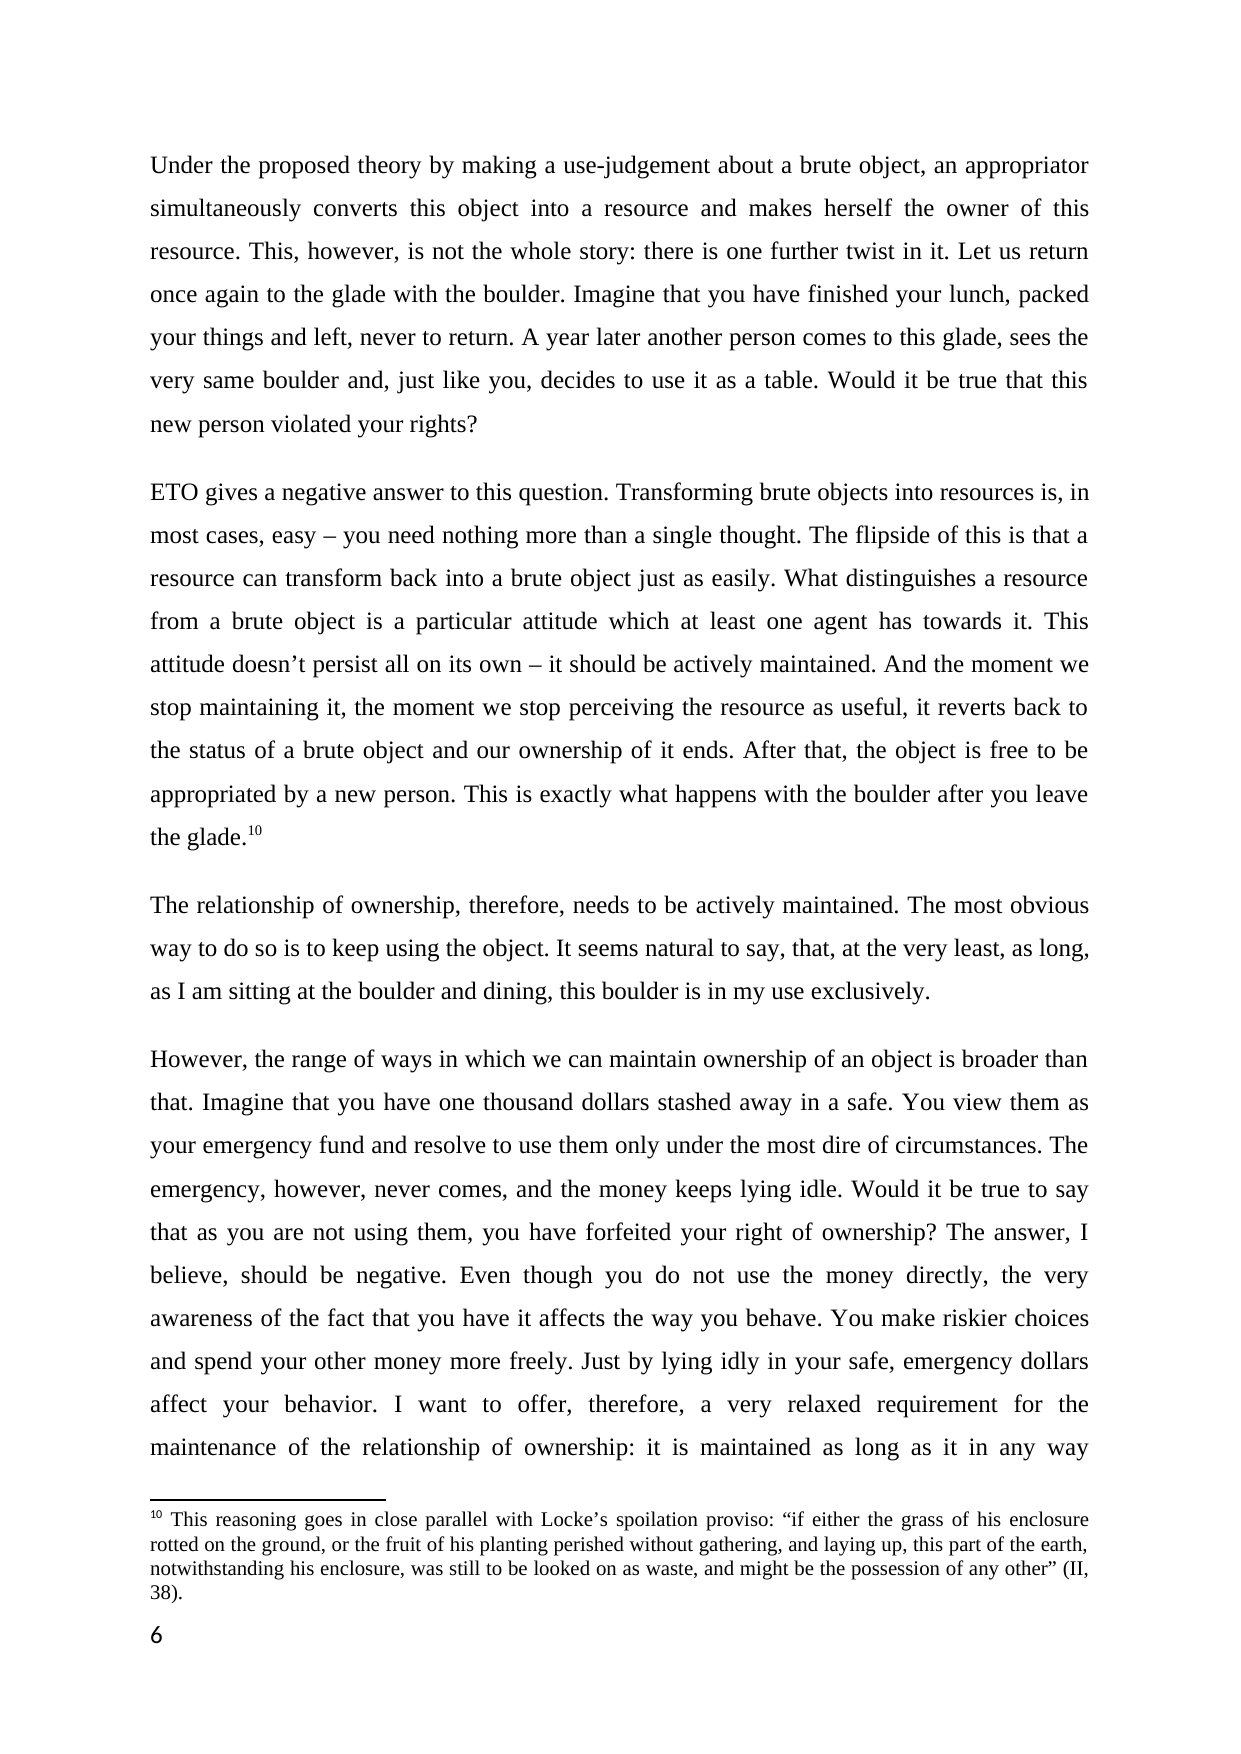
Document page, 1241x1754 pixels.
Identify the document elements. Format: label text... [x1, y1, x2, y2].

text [150, 1044, 1090, 1461]
text ETO gives a negative answer to this question. Transforming brute objects into resources is, in most cases, easy – you need nothing more than a single thought. The flipside of this is that a resource can transform back into a brute object just as easily. What distinguishes a resource from a brute object is a particular attitude which at least one agent has towards it. This attitude doesn’t persist all on its own – it should be actively maintained. And the moment we stop maintaining it, the moment we stop perceiving the resource as useful, it reverts back to the status of a brute object and our ownership of it ends. After that, the object is free to be appropriated by a new person. This is exactly what happens with the boulder after you leave the glade. [150, 477, 1090, 851]
text Under the proposed theory by making a use-judgement about a brute object, an appropriator simultaneously converts this object into a resource and makes herself the owner of this resource. This, however, is not the whole story: there is one further twist in it. Let us return once again to the glade with the boulder. Imagine that you have finished your lunch, packed your things and left, never to return. A year later another person comes to this glade, sees the very same boulder and, just like you, decides to use it as a table. Would it be true that this new person violated your rights? [150, 150, 1090, 437]
text The relationship of ownership, therefore, needs to be actively maintained. The most obvious way to do so is to keep using the object. It seems natural to say, that, at the very least, as long, as I am sitting at the boulder and dining, this boulder is in my use exclusively. [150, 890, 1090, 1005]
